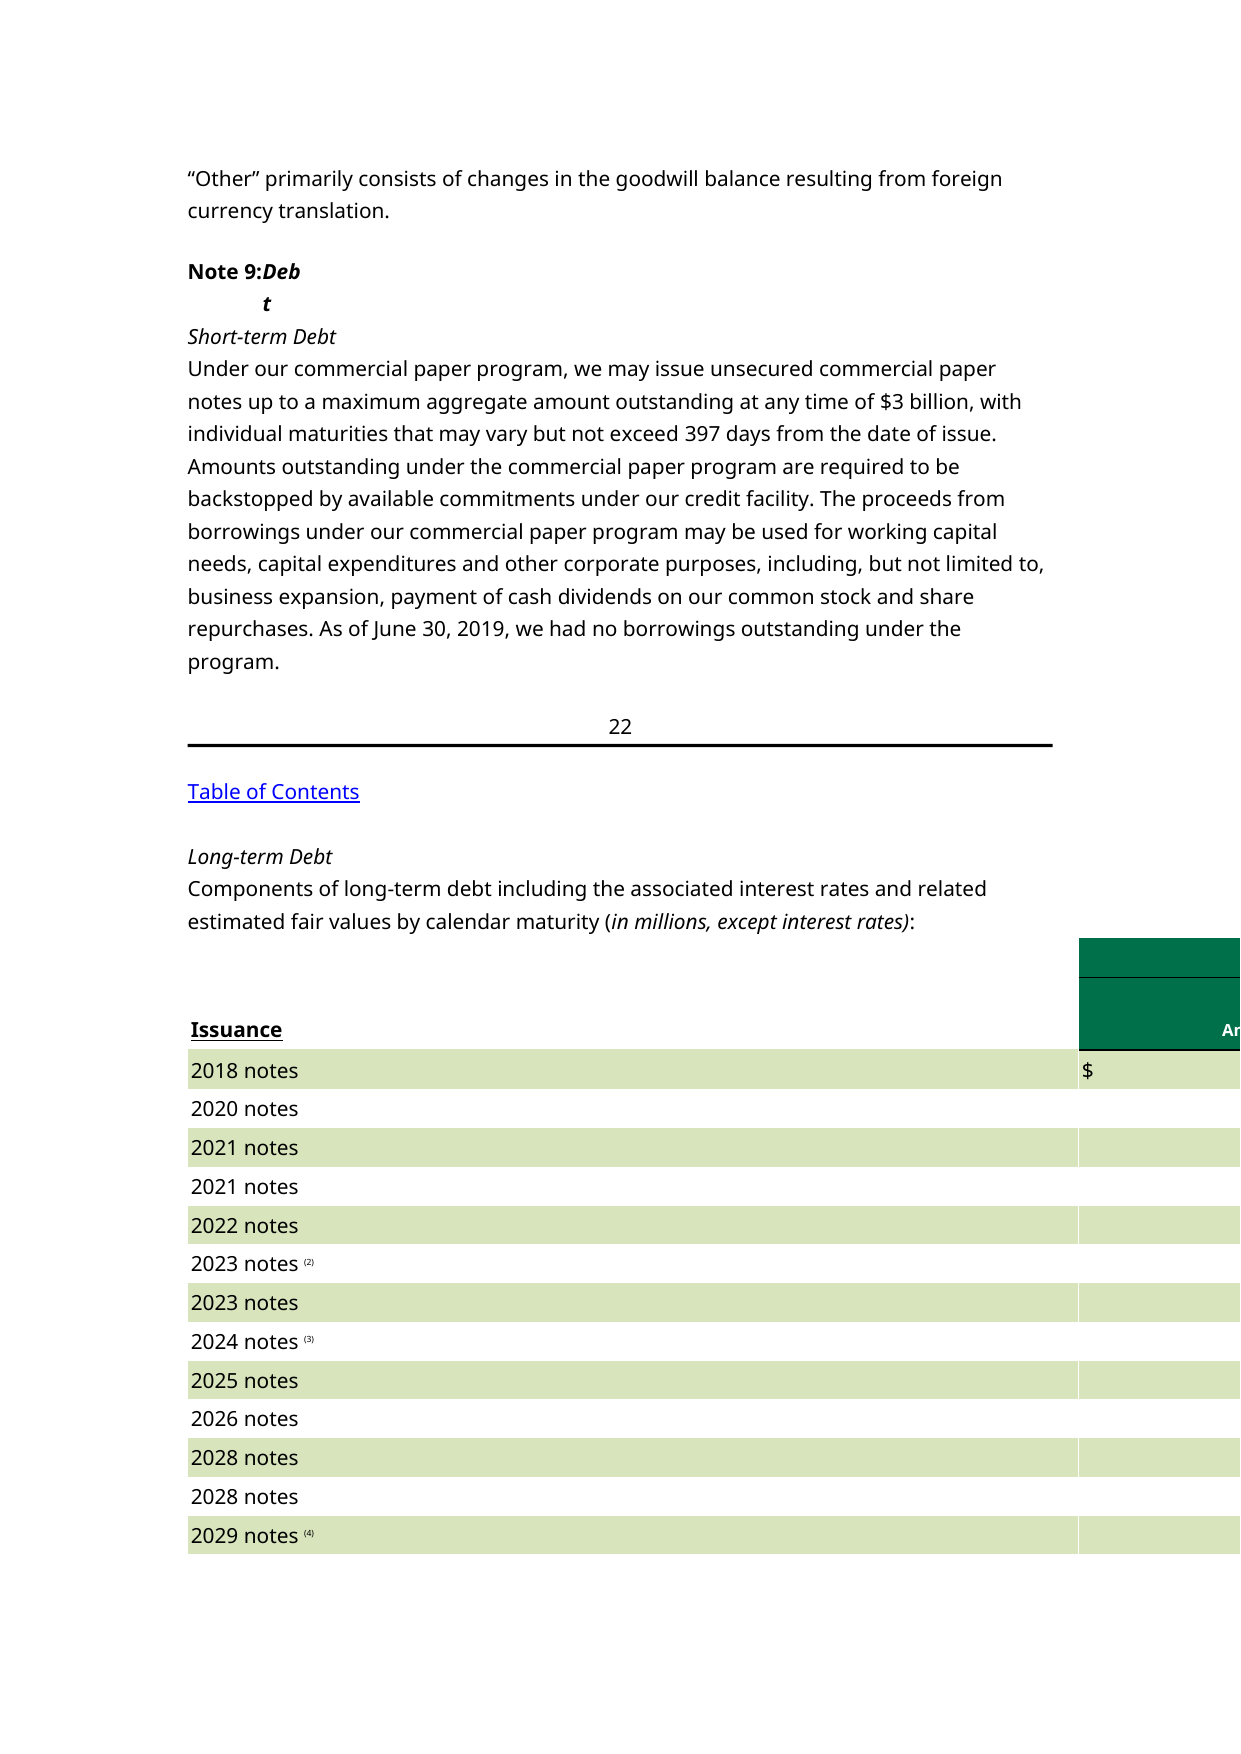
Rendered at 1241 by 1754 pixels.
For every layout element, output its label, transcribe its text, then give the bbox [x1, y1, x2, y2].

text “Other” primarily consists of changes in the goodwill balance resulting from foreign currency translation. [187, 162, 1053, 227]
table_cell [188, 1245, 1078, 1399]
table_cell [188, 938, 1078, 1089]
text Table of Contents [187, 775, 1053, 808]
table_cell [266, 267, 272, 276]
text Long-term Debt [187, 840, 1053, 873]
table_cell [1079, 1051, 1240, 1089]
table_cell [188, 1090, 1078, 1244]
text Short-term Debt [187, 320, 1053, 353]
text Components of long-term debt including the associated interest rates and related estimated fair values by calendar maturity (in millions, except interest rates): [187, 873, 1053, 938]
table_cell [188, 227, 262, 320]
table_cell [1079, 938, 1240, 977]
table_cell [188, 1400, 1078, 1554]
text 22 [187, 710, 1053, 743]
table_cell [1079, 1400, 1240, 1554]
text Under our commercial paper program, we may issue unsecured commercial paper notes up to a maximum aggregate amount outstanding at any time of $3 billion, with individual maturities that may vary but not exceed 397 days from the date of issue. Amounts outstanding under the commercial paper program are required to be backstopped by available commitments under our credit facility. The proceeds from borrowings under our commercial paper program may be used for working capital needs, capital expenditures and other corporate purposes, including, but not limited to, business expansion, payment of cash dividends on our common stock and share repurchases. As of June 30, 2019, we had no borrowings outstanding under the program. [187, 353, 1053, 678]
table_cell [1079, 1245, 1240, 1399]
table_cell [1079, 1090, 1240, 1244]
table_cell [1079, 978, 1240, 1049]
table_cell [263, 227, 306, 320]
